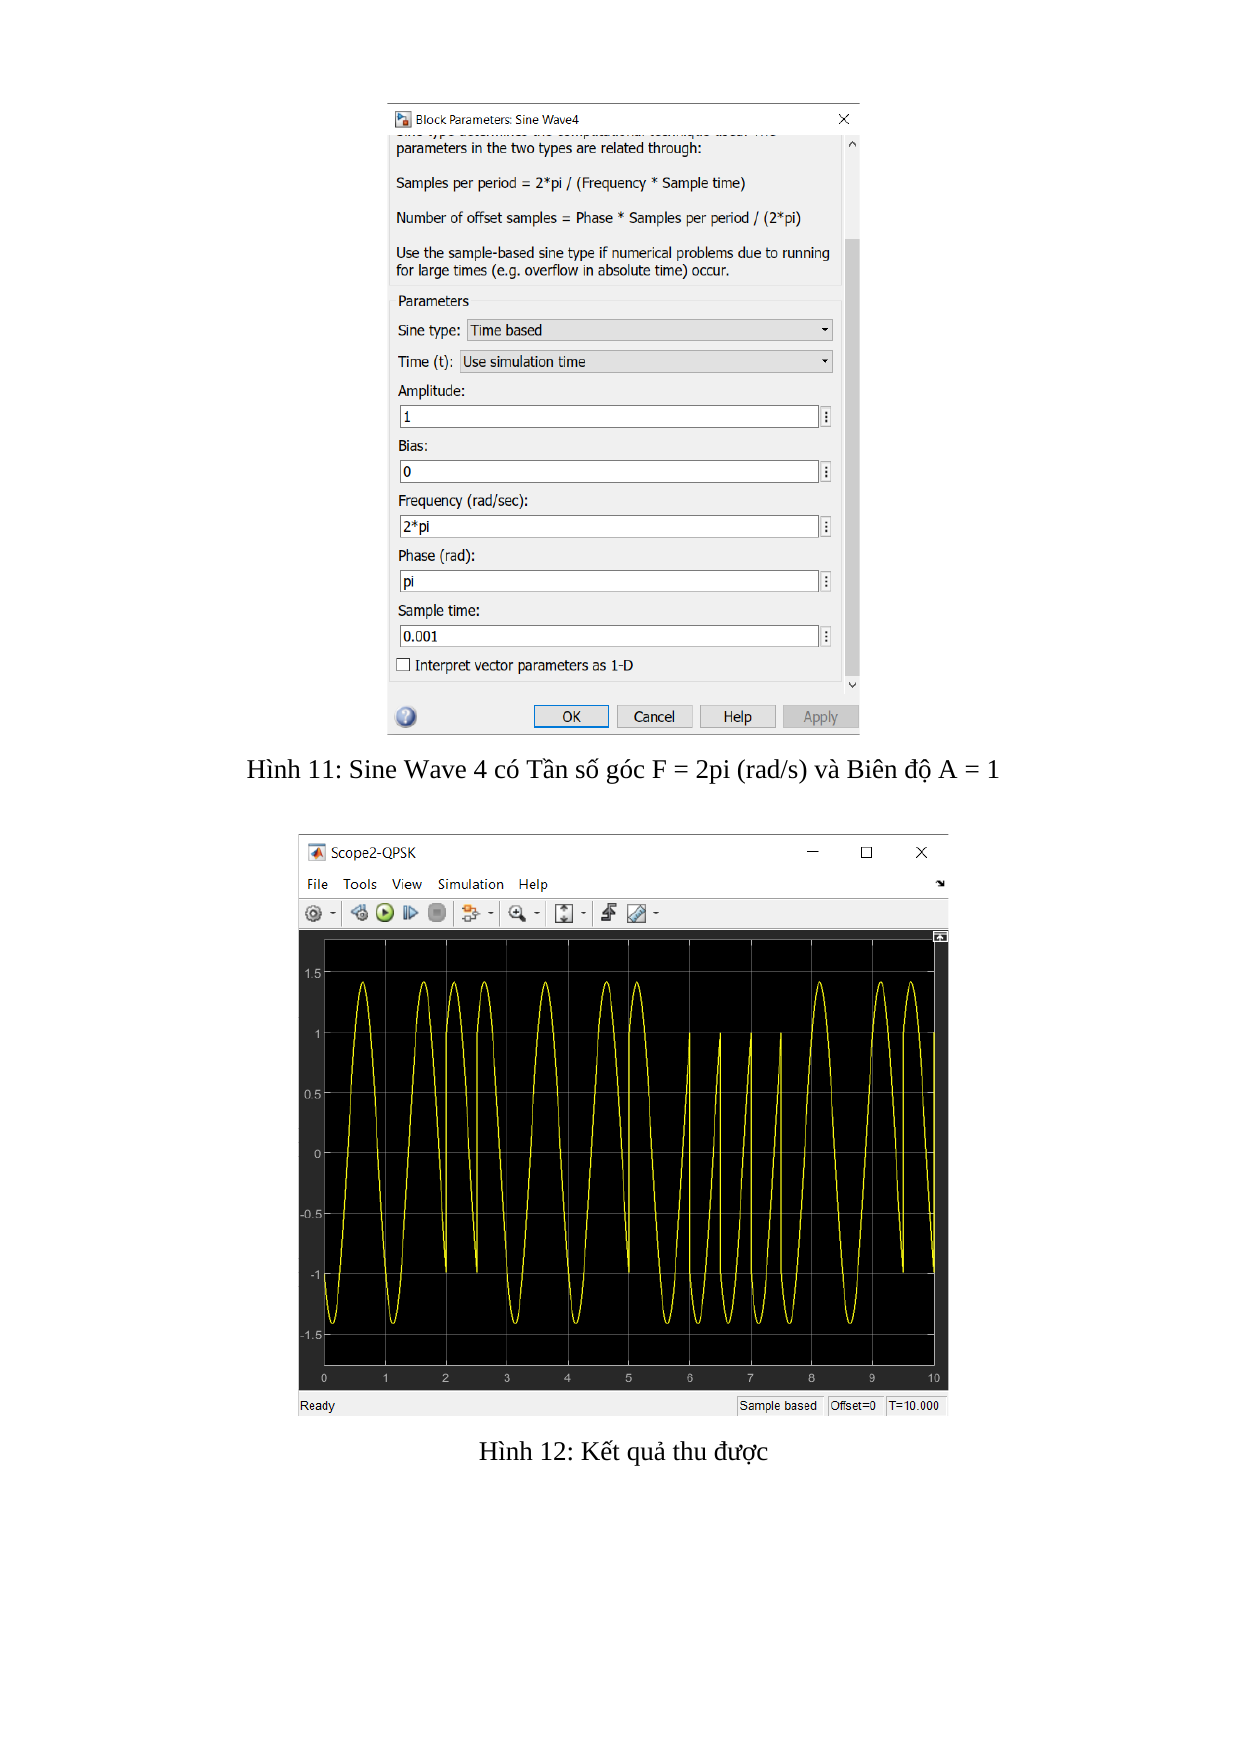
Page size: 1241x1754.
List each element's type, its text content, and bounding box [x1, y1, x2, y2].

picture [298, 834, 949, 1416]
picture [387, 103, 860, 735]
text Hình 12: Kết quả thu được [75, 1435, 1172, 1466]
text Hình 11: Sine Wave 4 có Tần số góc F = 2pi (rad/s) và Biên độ A = 1 [75, 753, 1172, 784]
